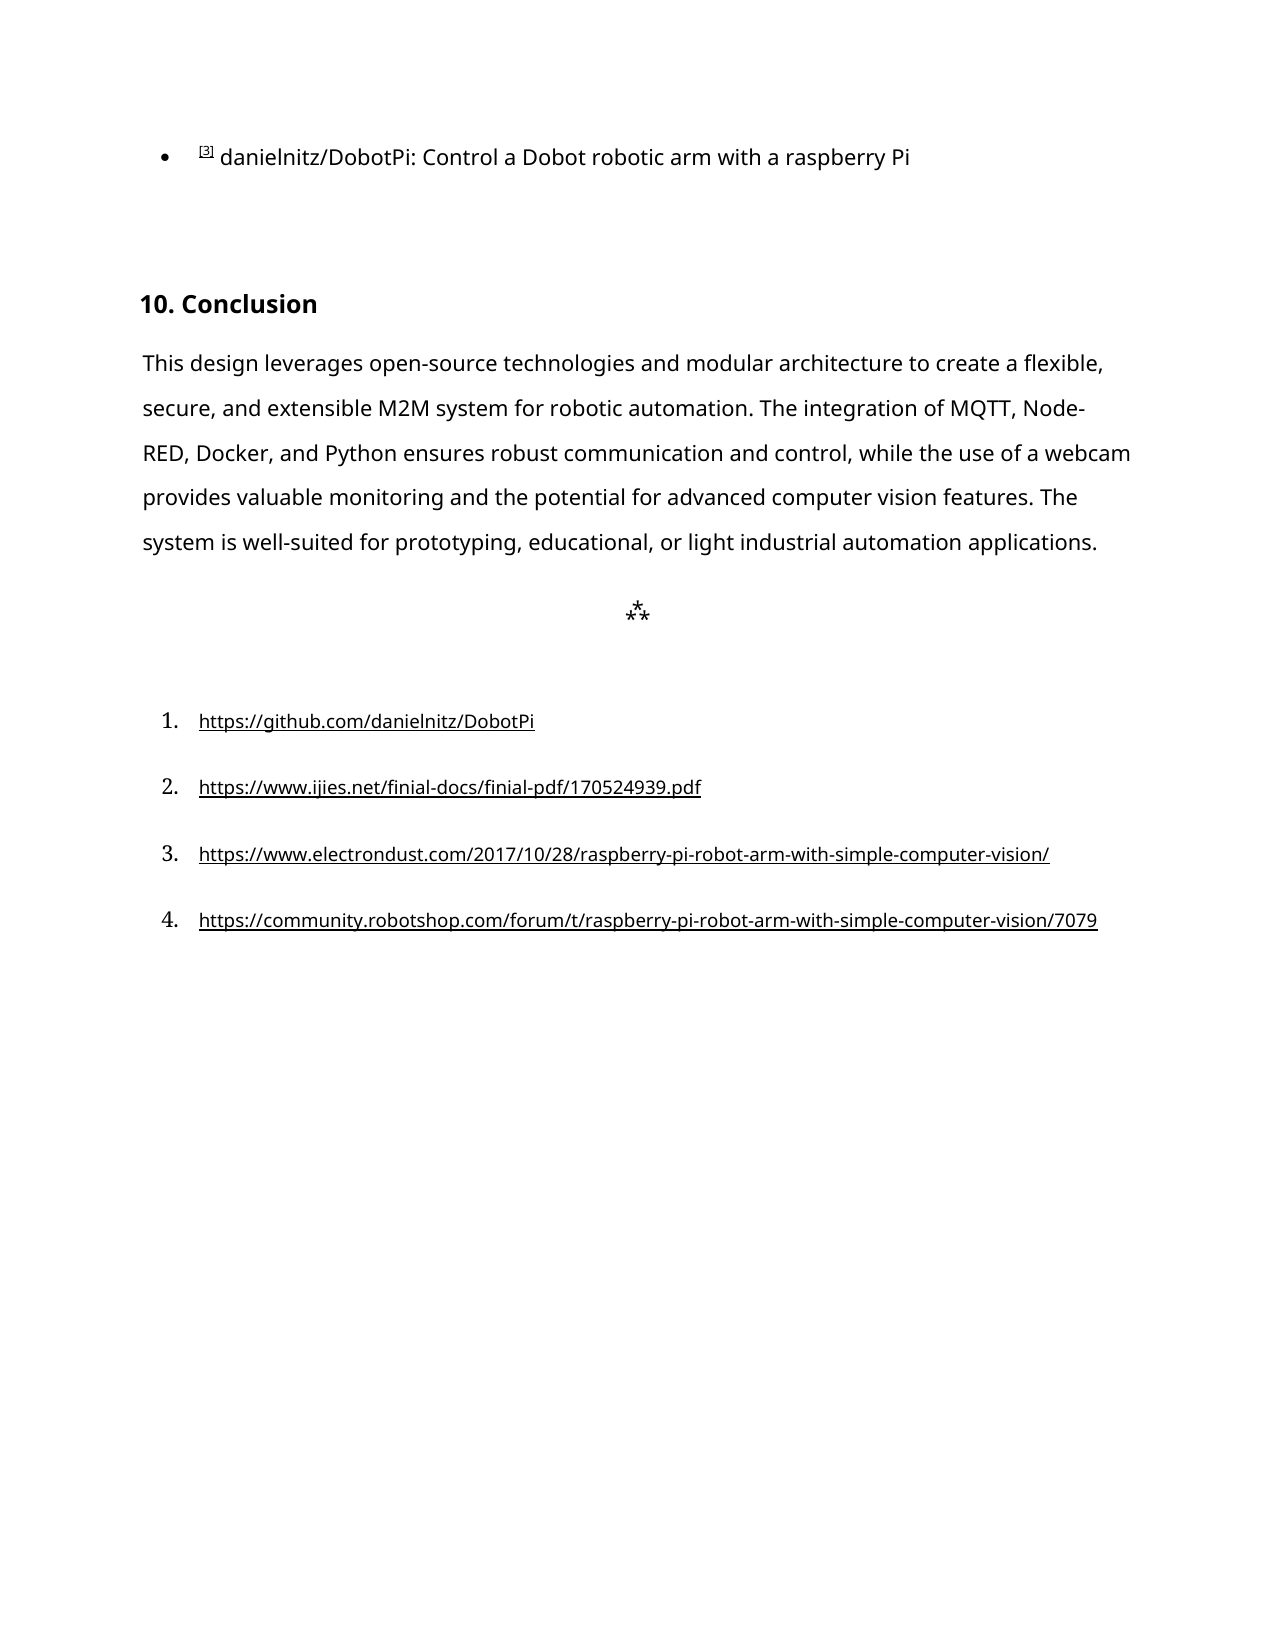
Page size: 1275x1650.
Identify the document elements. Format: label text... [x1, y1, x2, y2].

list https://www.electrondust.com/2017/10/28/raspberry-pi-robot-arm-with-simple-computer-vision/ [161, 838, 1133, 868]
text This design leverages open-source technologies and modular architecture to create a flexible, secure, and extensible M2M system for robotic automation. The integration of MQTT, Node-RED, Docker, and Python ensures robust communication and control, while the use of a webcam provides valuable monitoring and the potential for advanced computer vision features. The system is well-suited for prototyping, educational, or light industrial automation applications. [142, 348, 1133, 557]
list [3] danielnitz/DobotPi: Control a Dobot robotic arm with a raspberry Pi [161, 142, 1133, 172]
text ⁂ [142, 593, 1133, 623]
list https://github.com/danielnitz/DobotPi [161, 705, 1133, 734]
text 10. Conclusion [139, 286, 1133, 320]
list https://www.ijies.net/finial-docs/finial-pdf/170524939.pdf [161, 771, 1133, 801]
list https://community.robotshop.com/forum/t/raspberry-pi-robot-arm-with-simple-computer-vision/7079 [161, 904, 1133, 934]
